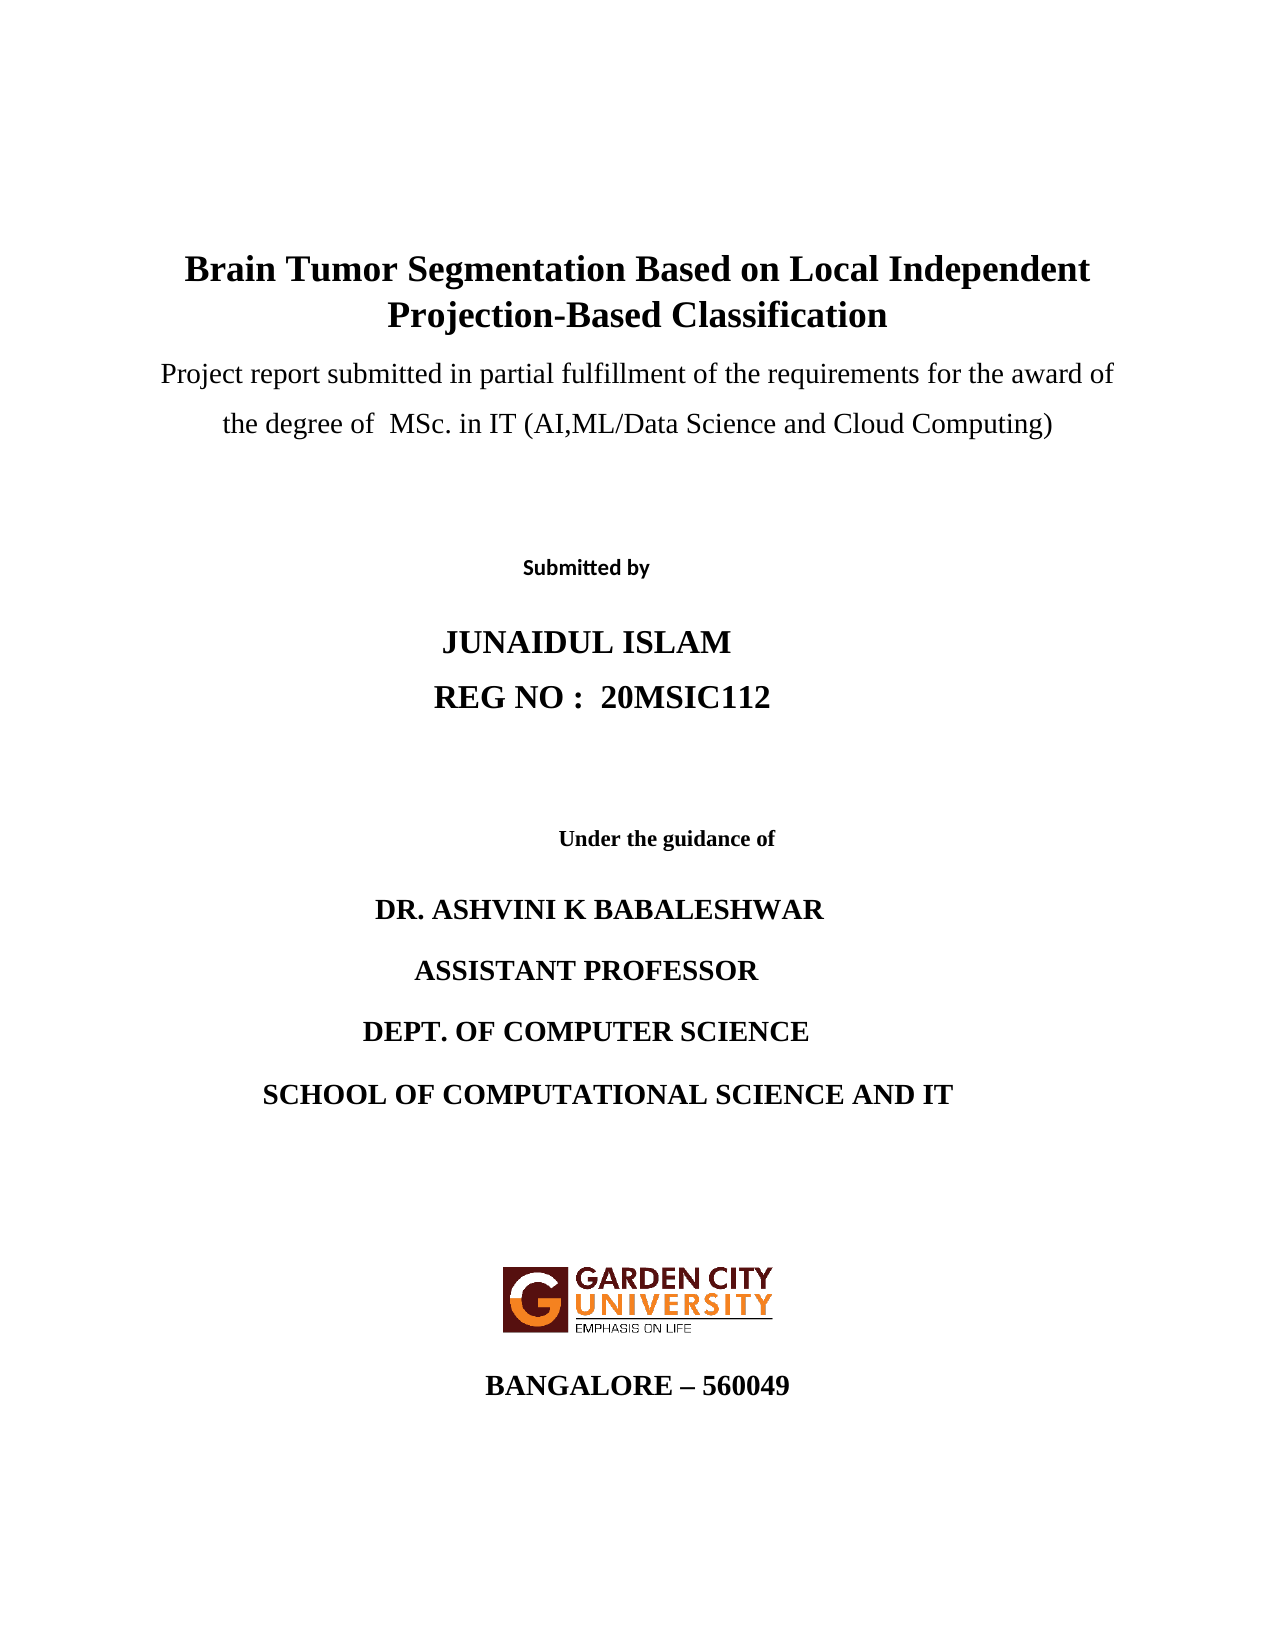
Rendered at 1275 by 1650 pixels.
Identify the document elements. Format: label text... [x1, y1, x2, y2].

text DR. ASHVINI K BABALESHWAR [300, 892, 1022, 926]
text ASSISTANT PROFESSOR [150, 953, 1022, 986]
text Under the guidance of [209, 825, 1125, 851]
text Brain Tumor Segmentation Based on Local Independent Projection-Based Classification [150, 246, 1125, 336]
text Project report submitted in partial fulfillment of the requirements for the award of the degree of MSc. in IT (AI,ML/Data Science and Cloud Computing) [150, 356, 1125, 440]
text BANGALORE – 560049 [150, 1368, 1125, 1402]
text REG NO : 20MSIC112 [209, 678, 1125, 716]
picture [501, 1264, 774, 1335]
text Submitted by [150, 553, 1022, 581]
text DEPT. OF COMPUTER SCIENCE [150, 1014, 1022, 1047]
text SCHOOL OF COMPUTATIONAL SCIENCE AND IT [150, 1077, 1022, 1111]
text JUNAIDUL ISLAM [150, 623, 1023, 661]
